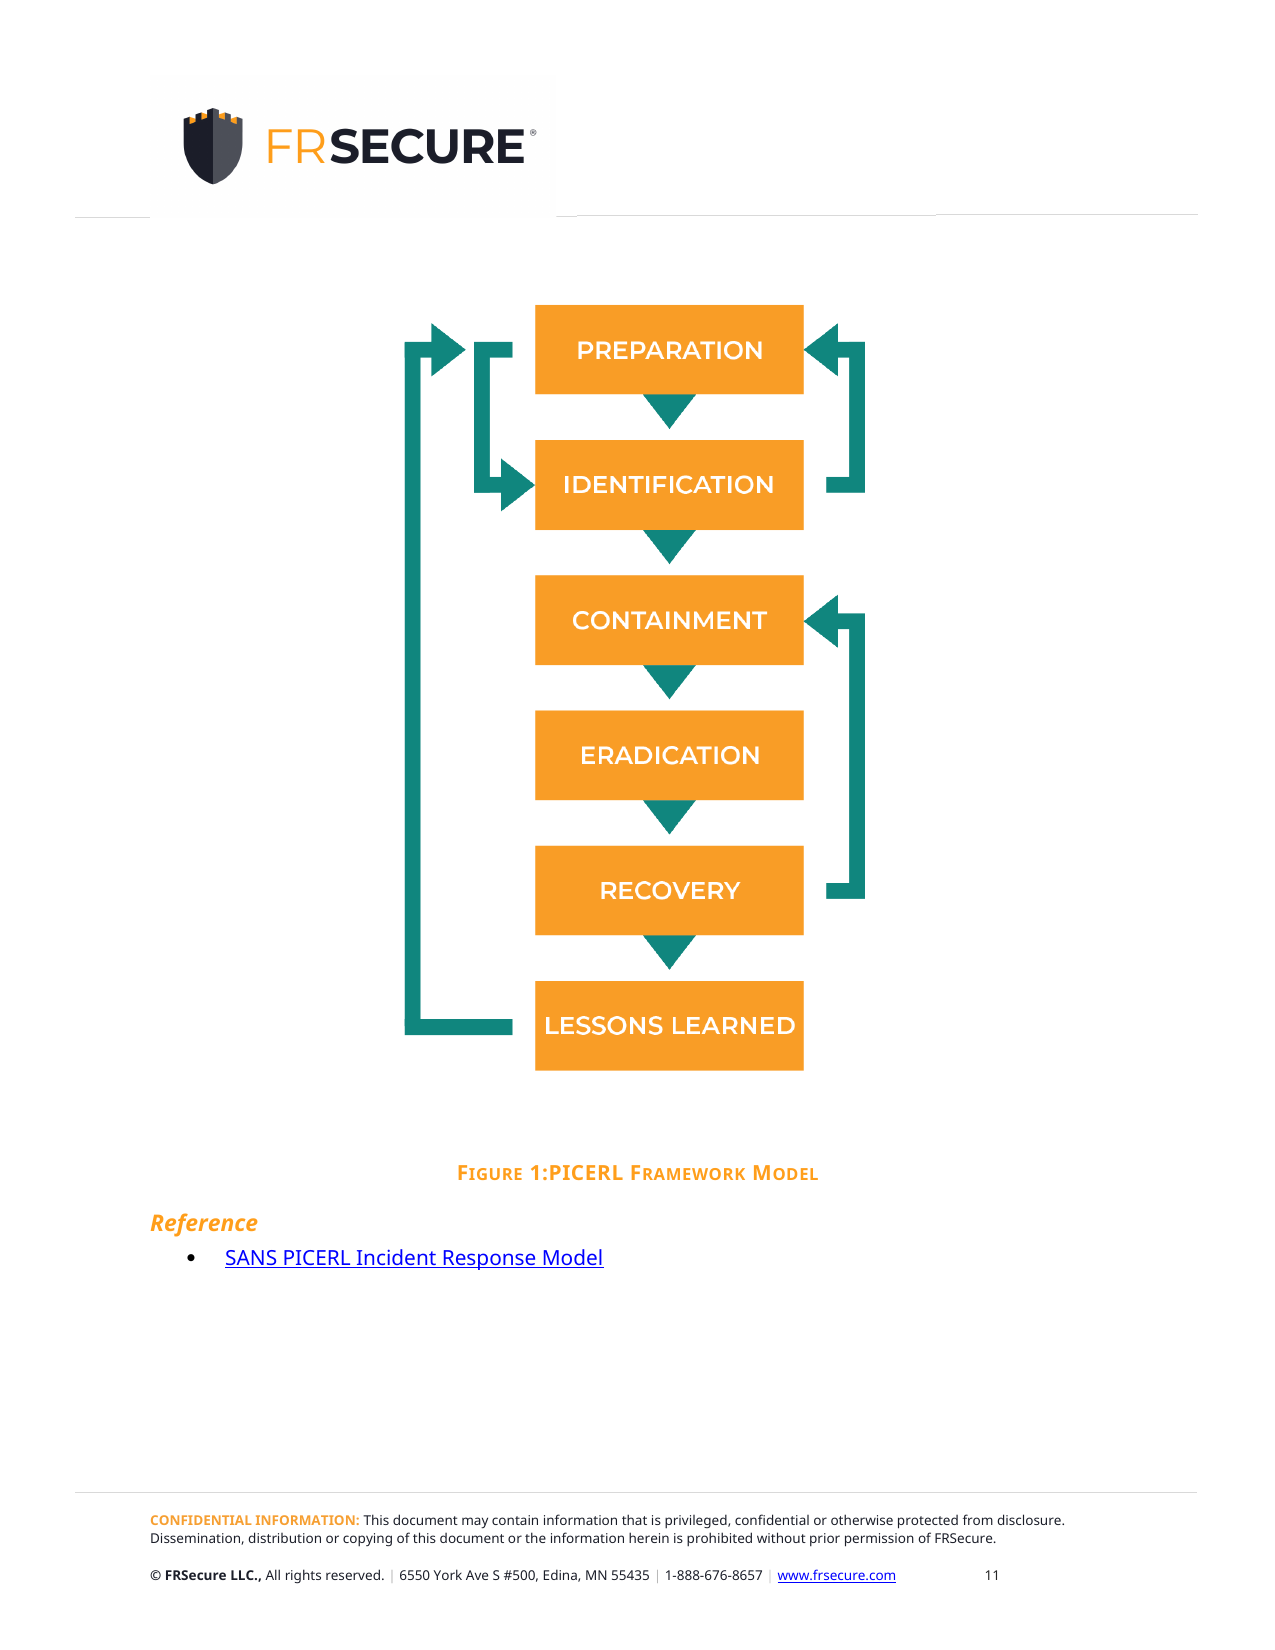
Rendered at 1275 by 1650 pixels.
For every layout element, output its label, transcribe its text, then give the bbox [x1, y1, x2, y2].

picture [150, 75, 557, 218]
picture [337, 239, 938, 1136]
list SANS PICERL Incident Response Model [187, 1243, 1125, 1271]
subtitle Reference [150, 1207, 1125, 1238]
text Figure 1:PICERL Framework Model [150, 1158, 1125, 1186]
